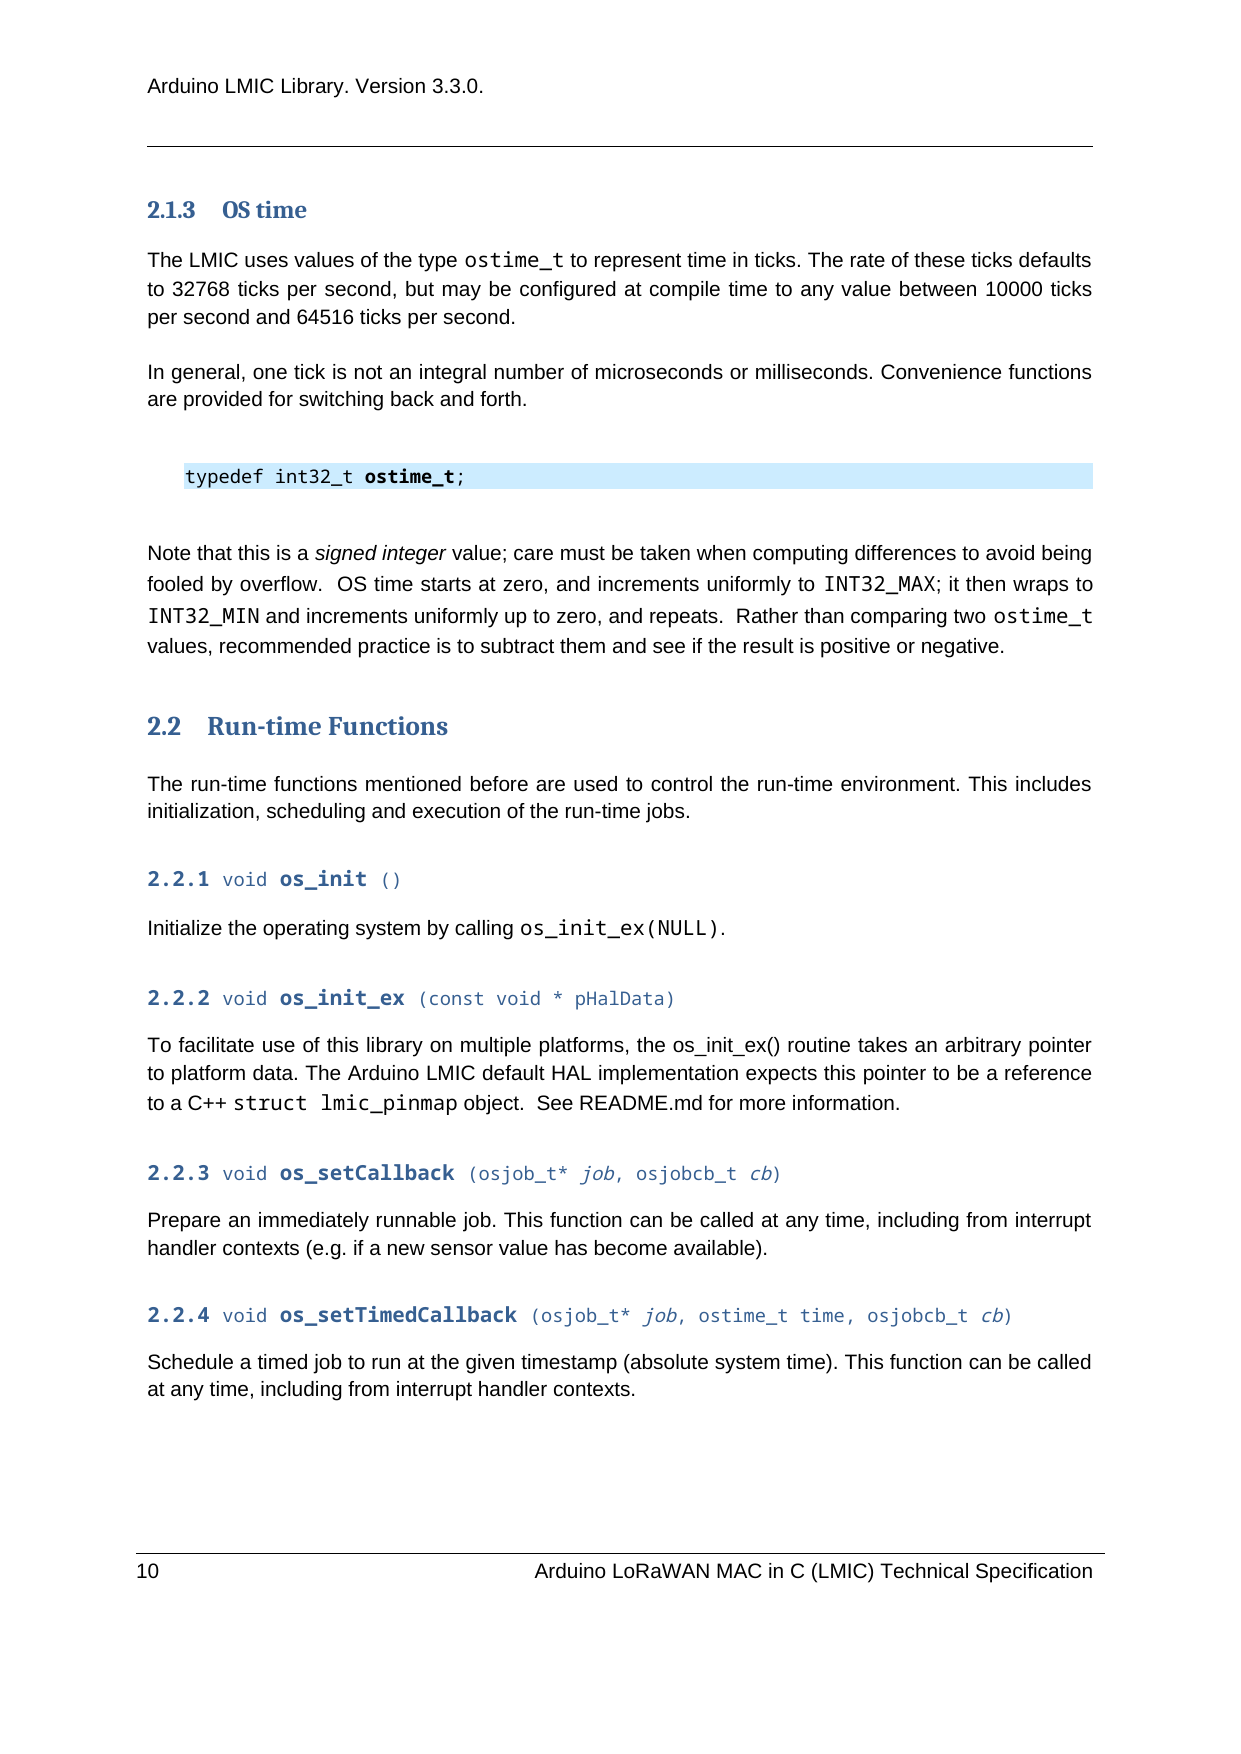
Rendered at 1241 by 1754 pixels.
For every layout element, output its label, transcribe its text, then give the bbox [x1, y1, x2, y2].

text The run-time functions mentioned before are used to control the run-time environment. This includes initialization, scheduling and execution of the run-time jobs. [147, 772, 1093, 823]
text The LMIC uses values of the type ostime_t to represent time in ticks. The rate of these ticks defaults to 32768 ticks per second, but may be configured at compile time to any value between 10000 ticks per second and 64516 ticks per second. [147, 245, 1093, 329]
subtitle Run-time Functions [147, 711, 1093, 742]
subtitle void os_setTimedCallback (osjob_t* job, ostime_t time, osjobcb_t cb) [147, 1300, 1093, 1329]
subtitle void os_init_ex (const void * pHalData) [147, 983, 1093, 1012]
text To facilitate use of this library on multiple platforms, the os_init_ex() routine takes an arbitrary pointer to platform data. The Arduino LMIC default HAL implementation expects this pointer to be a reference to a C++ struct lmic_pinmap object. See README.md for more information. [147, 1033, 1093, 1117]
subtitle OS time [147, 196, 1093, 224]
subtitle void os_setCallback (osjob_t* job, osjobcb_t cb) [147, 1158, 1093, 1187]
text Prepare an immediately runnable job. This function can be called at any time, including from interrupt handler contexts (e.g. if a new sensor value has become available). [147, 1208, 1093, 1259]
text Note that this is a signed integer value; care must be taken when computing differences to avoid being fooled by overflow. OS time starts at zero, and increments uniformly to INT32_MAX; it then wraps to INT32_MIN and increments uniformly up to zero, and repeats. Rather than comparing two ostime_t values, recommended practice is to subtract them and see if the result is positive or negative. [147, 541, 1093, 657]
subtitle void os_init () [147, 864, 1093, 893]
text In general, one tick is not an integral number of microseconds or milliseconds. Convenience functions are provided for switching back and forth. [147, 360, 1093, 411]
text Initialize the operating system by calling os_init_ex(NULL). [147, 913, 1093, 942]
list typedef int32_t ostime_t; [184, 463, 1093, 489]
text Schedule a timed job to run at the given timestamp (absolute system time). This function can be called at any time, including from interrupt handler contexts. [147, 1349, 1093, 1401]
